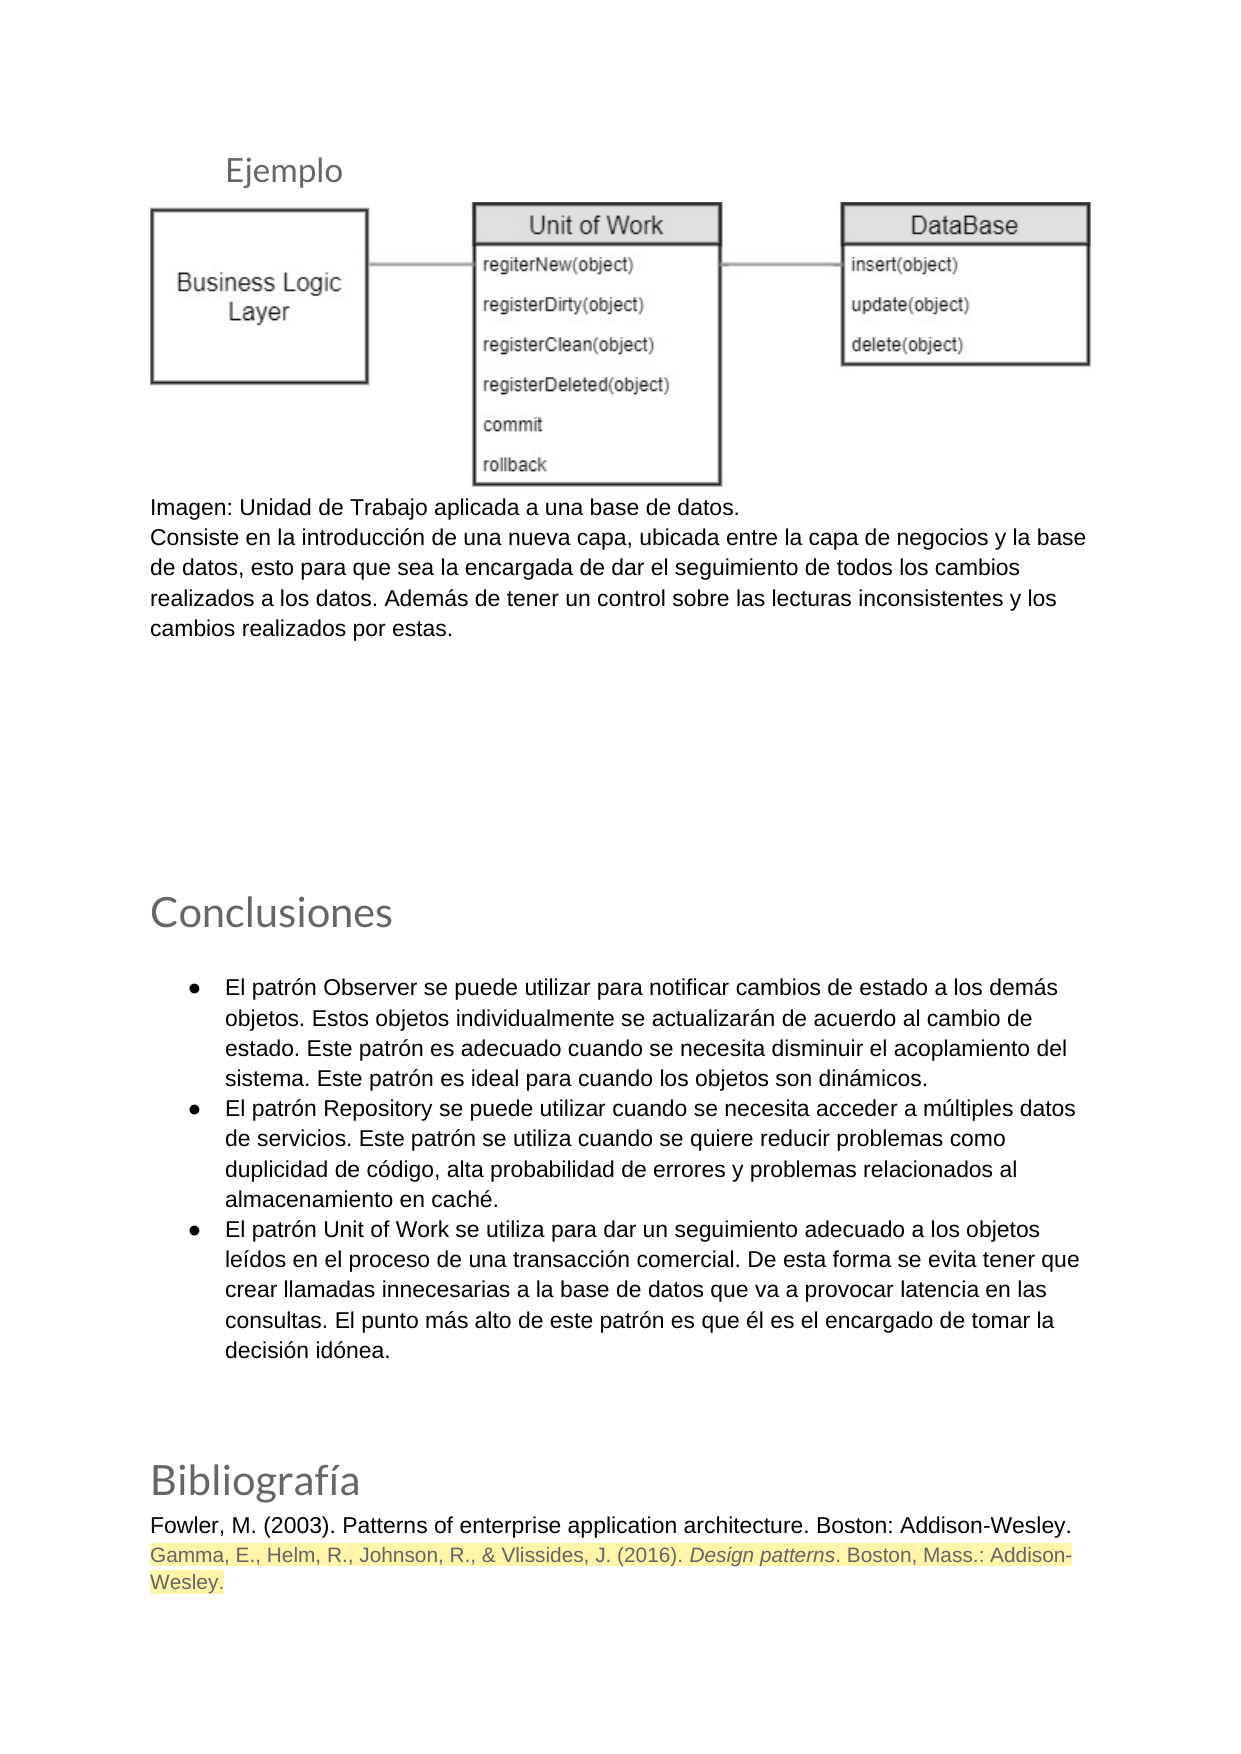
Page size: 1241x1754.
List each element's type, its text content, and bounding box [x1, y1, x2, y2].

list El patrón Unit of Work se utiliza para dar un seguimiento adecuado a los objetos leídos en el proceso de una transacción comercial. De esta forma se evita tener que crear llamadas innecesarias a la base de datos que va a provocar latencia en las consultas. El punto más alto de este patrón es que él es el encargado de tomar la decisión idónea. [187, 1216, 1090, 1363]
text Gamma, E., Helm, R., Johnson, R., & Vlissides, J. (2016). Design patterns. Boston, Mass.: Addison-Wesley. [150, 1542, 1090, 1594]
text Fowler, M. (2003). Patterns of enterprise application architecture. Boston: Addison-Wesley. [150, 1512, 1090, 1538]
subtitle Ejemplo [150, 150, 1090, 190]
list El patrón Observer se puede utilizar para notificar cambios de estado a los demás objetos. Estos objetos individualmente se actualizarán de acuerdo al cambio de estado. Este patrón es adecuado cuando se necesita disminuir el acoplamiento del sistema. Este patrón es ideal para cuando los objetos son dinámicos. [187, 974, 1090, 1091]
picture [150, 202, 1091, 490]
text Imagen: Unidad de Trabajo aplicada a una base de datos. [150, 494, 1090, 520]
list El patrón Repository se puede utilizar cuando se necesita acceder a múltiples datos de servicios. Este patrón se utiliza cuando se quiere reducir problemas como duplicidad de código, alta probabilidad de errores y problemas relacionados al almacenamiento en caché. [187, 1095, 1090, 1212]
text Conclusiones [150, 887, 1090, 937]
text Consiste en la introducción de una nueva capa, ubicada entre la capa de negocios y la base de datos, esto para que sea la encargada de dar el seguimiento de todos los cambios realizados a los datos. Además de tener un control sobre las lecturas inconsistentes y los cambios realizados por estas. [150, 524, 1090, 641]
text Bibliografía [150, 1455, 1090, 1505]
